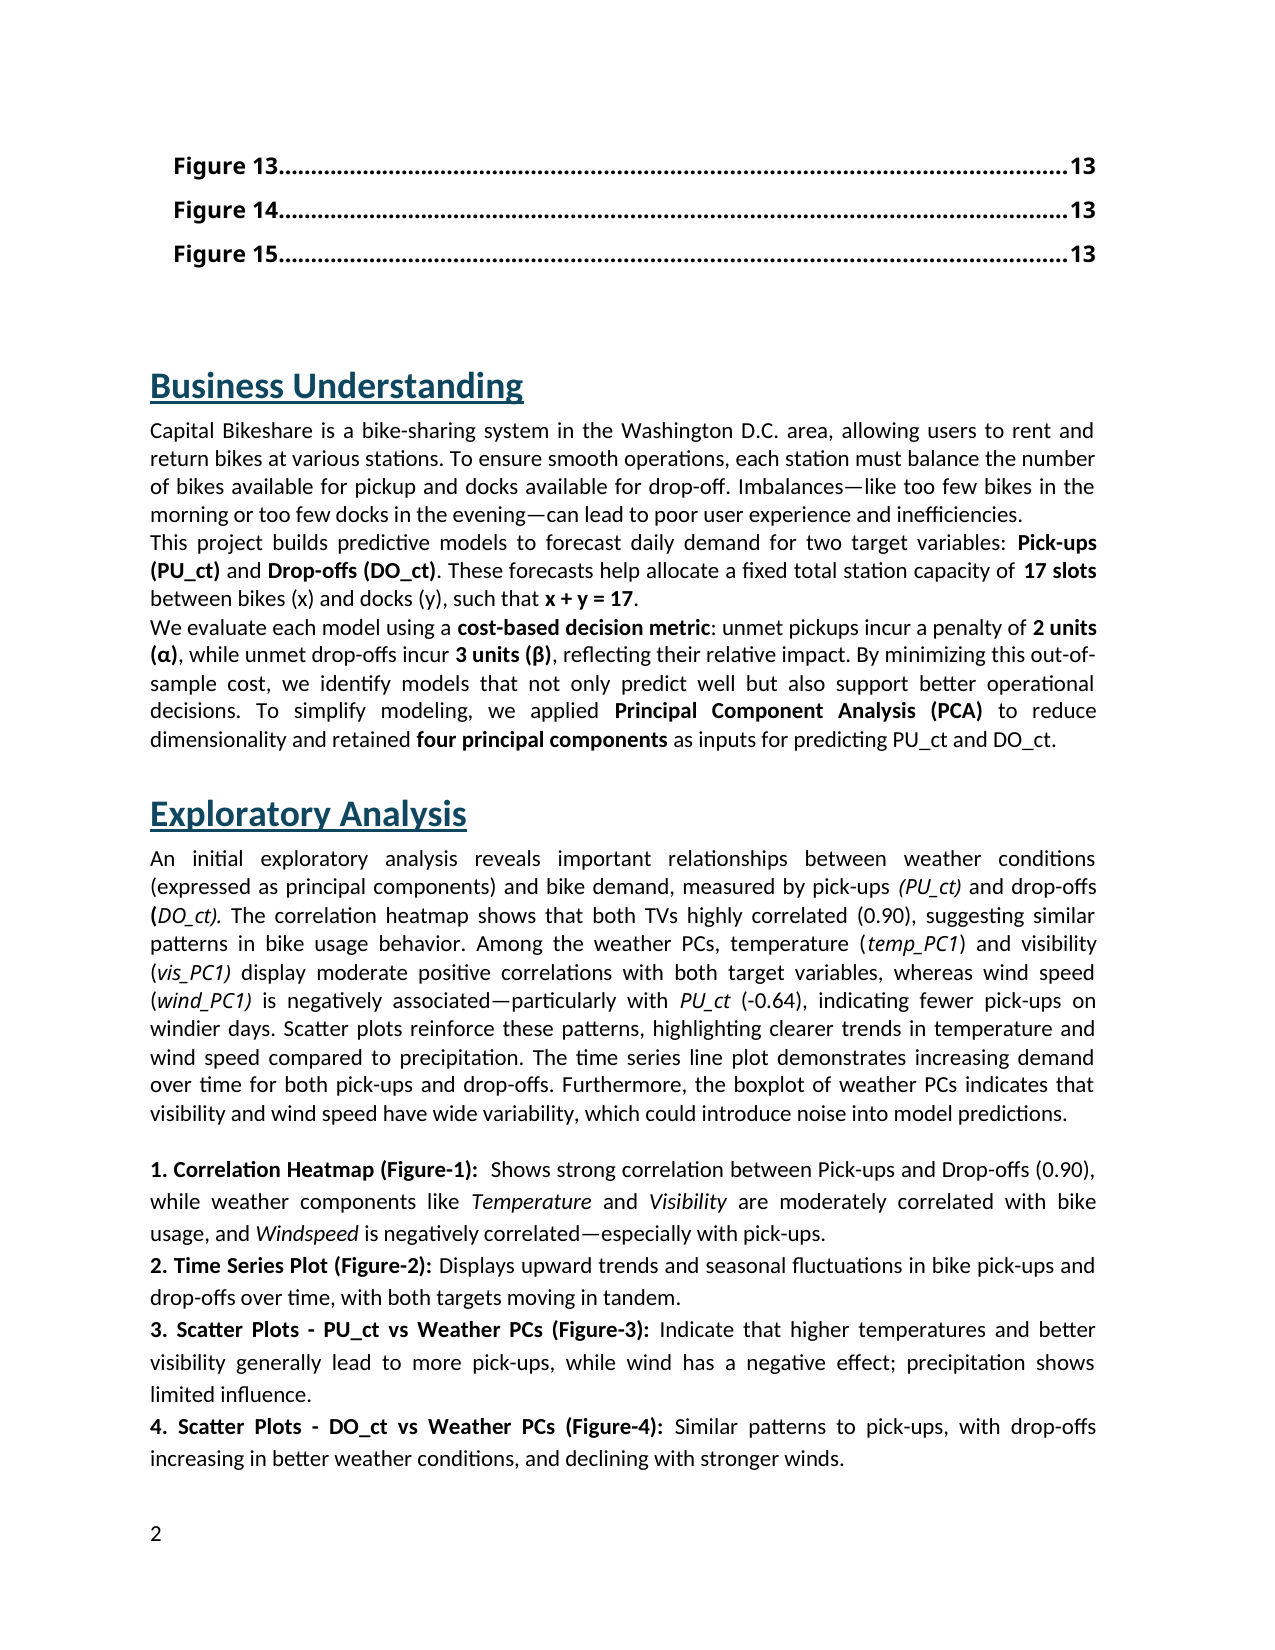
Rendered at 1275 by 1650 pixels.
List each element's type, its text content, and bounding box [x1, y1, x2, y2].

text Capital Bikeshare is a bike-sharing system in the Washington D.C. area, allowing users to rent and return bikes at various stations. To ensure smooth operations, each station must balance the number of bikes available for pickup and docks available for drop-off. Imbalances—like too few bikes in the morning or too few docks in the evening—can lead to poor user experience and inefficiencies. [150, 416, 1097, 528]
text 1. Correlation Heatmap (Figure-1): Shows strong correlation between Pick-ups and Drop-offs (0.90), while weather components like Temperature and Visibility are moderately correlated with bike usage, and Windspeed is negatively correlated—especially with pick-ups. [150, 1155, 1097, 1247]
text We evaluate each model using a cost-based decision metric: unmet pickups incur a penalty of 2 units (α), while unmet drop-offs incur 3 units (β), reflecting their relative impact. By minimizing this out-of-sample cost, we identify models that not only predict well but also support better operational decisions. To simplify modeling, we applied Principal Component Analysis (PCA) to reduce dimensionality and retained four principal components as inputs for predicting PU_ct and DO_ct. [150, 613, 1097, 753]
subtitle Business Understanding [150, 362, 1078, 408]
text 4. Scatter Plots - DO_ct vs Weather PCs (Figure-4): Similar patterns to pick-ups, with drop-offs increasing in better weather conditions, and declining with stronger winds. [150, 1412, 1097, 1472]
text An initial exploratory analysis reveals important relationships between weather conditions (expressed as principal components) and bike demand, measured by pick-ups (PU_ct) and drop-offs (DO_ct). The correlation heatmap shows that both TVs highly correlated (0.90), suggesting similar patterns in bike usage behavior. Among the weather PCs, temperature (temp_PC1) and visibility (vis_PC1) display moderate positive correlations with both target variables, whereas wind speed (wind_PC1) is negatively associated—particularly with PU_ct (-0.64), indicating fewer pick-ups on windier days. Scatter plots reinforce these patterns, highlighting clearer trends in temperature and wind speed compared to precipitation. The time series line plot demonstrates increasing demand over time for both pick-ups and drop-offs. Furthermore, the boxplot of weather PCs indicates that visibility and wind speed have wide variability, which could introduce noise into model predictions. [150, 844, 1097, 1127]
subtitle Exploratory Analysis [150, 790, 1097, 836]
text 2. Time Series Plot (Figure-2): Displays upward trends and seasonal fluctuations in bike pick-ups and drop-offs over time, with both targets moving in tandem. [150, 1251, 1097, 1311]
text 3. Scatter Plots - PU_ct vs Weather PCs (Figure-3): Indicate that higher temperatures and better visibility generally lead to more pick-ups, while wind has a negative effect; precipitation shows limited influence. [150, 1316, 1097, 1408]
text This project builds predictive models to forecast daily demand for two target variables: Pick-ups (PU_ct) and Drop-offs (DO_ct). These forecasts help allocate a fixed total station capacity of 17 slots between bikes (x) and docks (y), such that x + y = 17. [150, 528, 1097, 613]
